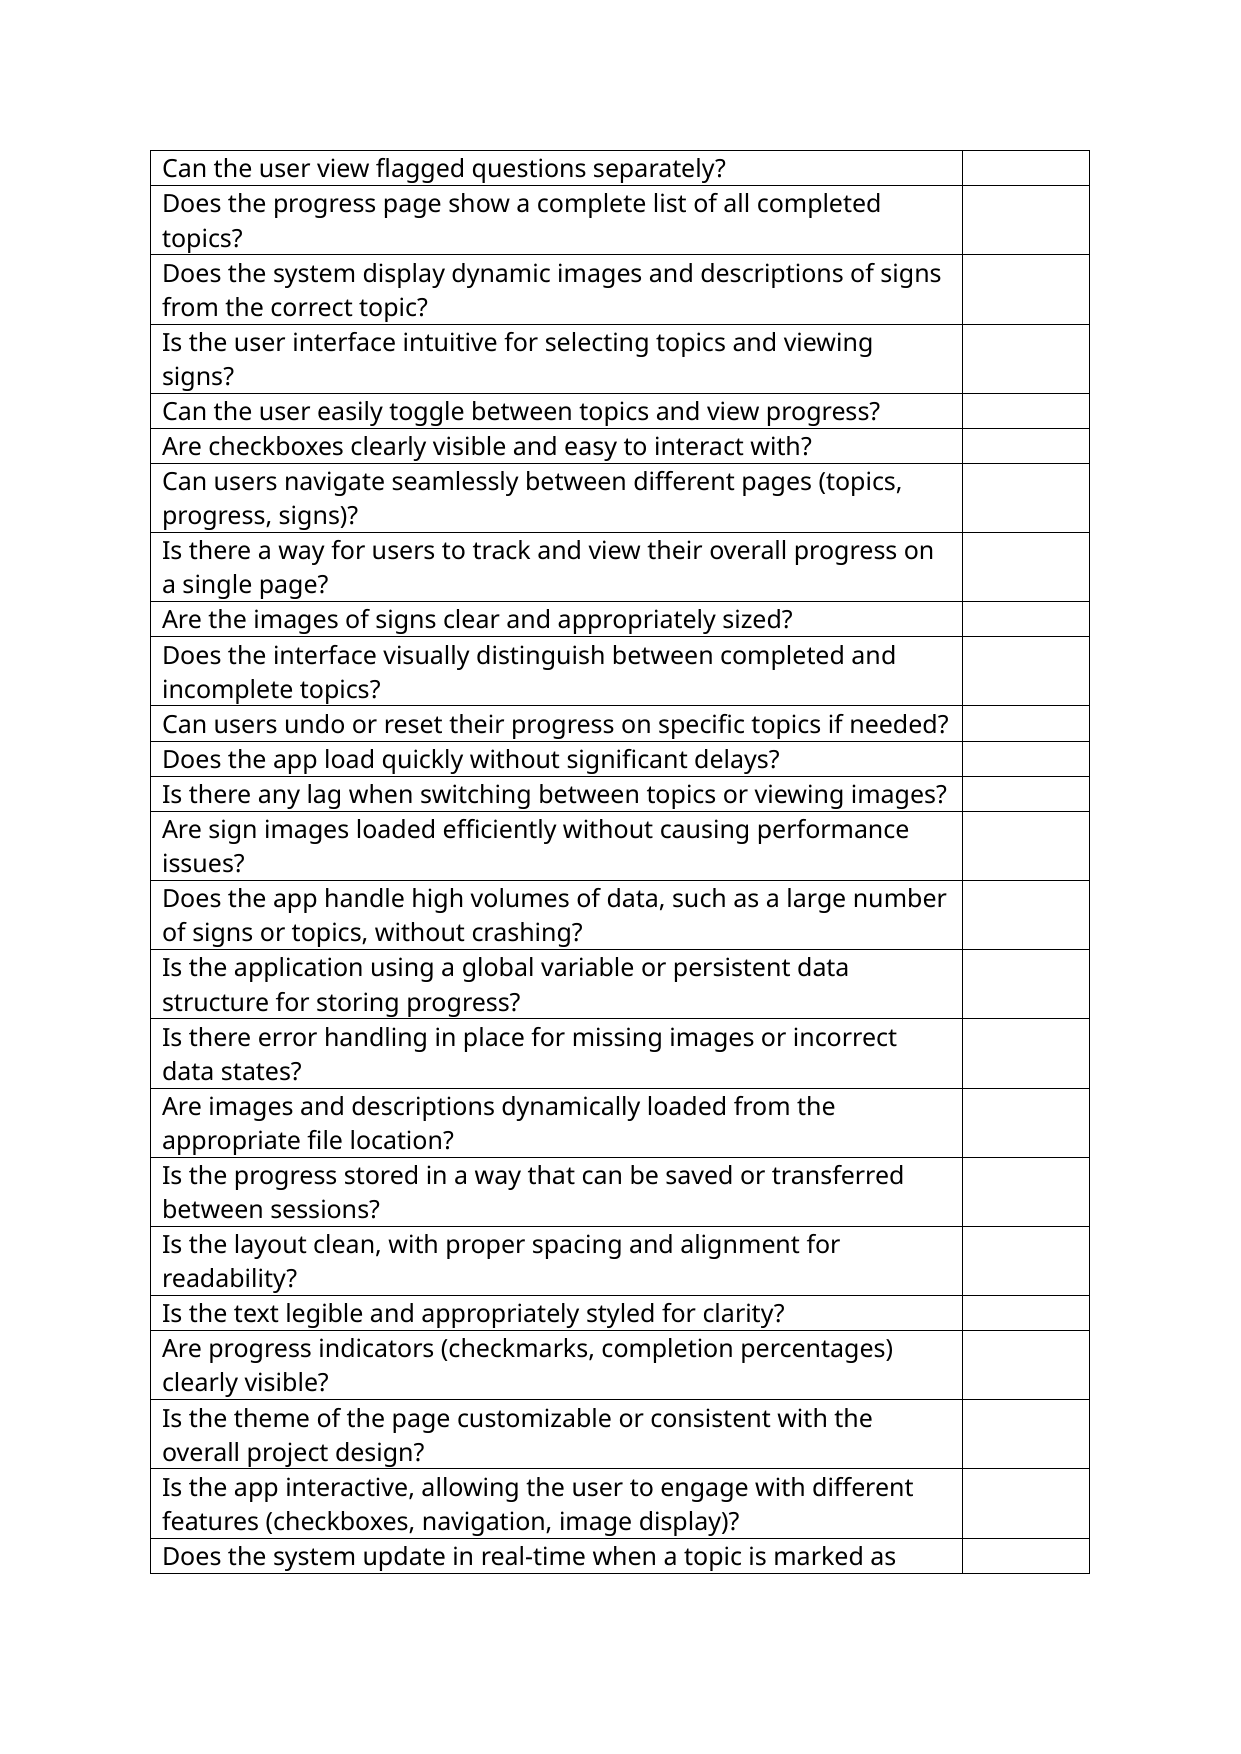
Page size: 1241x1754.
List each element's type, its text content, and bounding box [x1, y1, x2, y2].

table_cell Does the progress page show a complete list of all completed topics? [151, 186, 962, 254]
table_cell Does the app load quickly without significant delays? [151, 742, 962, 776]
table_cell [963, 1158, 1089, 1226]
table_cell [963, 1469, 1089, 1537]
table_cell [963, 812, 1089, 880]
table_cell Is the app interactive, allowing the user to engage with different features (checkboxes, navigation, image display)? [151, 1469, 962, 1537]
table_cell Is there a way for users to track and view their overall progress on a single page? [151, 533, 962, 601]
table_cell Are images and descriptions dynamically loaded from the appropriate file location? [151, 1089, 962, 1157]
table_cell [963, 881, 1089, 949]
table_cell [963, 777, 1089, 811]
table_cell [963, 394, 1089, 428]
table_cell Can users undo or reset their progress on specific topics if needed? [151, 706, 962, 741]
table_cell Is the progress stored in a way that can be saved or transferred between sessions? [151, 1158, 962, 1226]
table_cell [963, 602, 1089, 636]
table_cell [963, 1296, 1089, 1330]
table_cell Are checkboxes clearly visible and easy to interact with? [151, 429, 962, 463]
table_cell [963, 1331, 1089, 1399]
table_cell Can users navigate seamlessly between different pages (topics, progress, signs)? [151, 464, 962, 532]
table_cell Is the text legible and appropriately styled for clarity? [151, 1296, 962, 1330]
table_cell Are progress indicators (checkmarks, completion percentages) clearly visible? [151, 1331, 962, 1399]
table_cell [963, 429, 1089, 463]
table_cell Does the system display dynamic images and descriptions of signs from the correct topic? [151, 255, 962, 323]
table_cell [963, 325, 1089, 393]
table_cell [963, 533, 1089, 601]
table_cell Can the user view flagged questions separately? [151, 151, 962, 185]
table_cell [963, 1019, 1089, 1087]
table_cell [963, 1400, 1089, 1468]
table_cell Is the application using a global variable or persistent data structure for storing progress? [151, 950, 962, 1018]
table_cell Is the user interface intuitive for selecting topics and viewing signs? [151, 325, 962, 393]
table_cell Is there error handling in place for missing images or incorrect data states? [151, 1019, 962, 1087]
table_cell [963, 742, 1089, 776]
table_cell Is the theme of the page customizable or consistent with the overall project design? [151, 1400, 962, 1468]
table_cell Are the images of signs clear and appropriately sized? [151, 602, 962, 636]
table_cell [963, 1089, 1089, 1157]
table_cell Does the app handle high volumes of data, such as a large number of signs or topics, without crashing? [151, 881, 962, 949]
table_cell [151, 1539, 962, 1573]
table_cell [963, 186, 1089, 254]
table_cell [963, 255, 1089, 323]
table_cell Does the interface visually distinguish between completed and incomplete topics? [151, 637, 962, 705]
table_cell [963, 706, 1089, 741]
table_cell [963, 464, 1089, 532]
table_cell [963, 1227, 1089, 1295]
table_cell [963, 637, 1089, 705]
table_cell Are sign images loaded efficiently without causing performance issues? [151, 812, 962, 880]
table_cell [963, 950, 1089, 1018]
table_cell Can the user easily toggle between topics and view progress? [151, 394, 962, 428]
table_cell Is the layout clean, with proper spacing and alignment for readability? [151, 1227, 962, 1295]
table_cell [963, 151, 1089, 185]
table_cell Is there any lag when switching between topics or viewing images? [151, 777, 962, 811]
table_cell [963, 1539, 1089, 1573]
